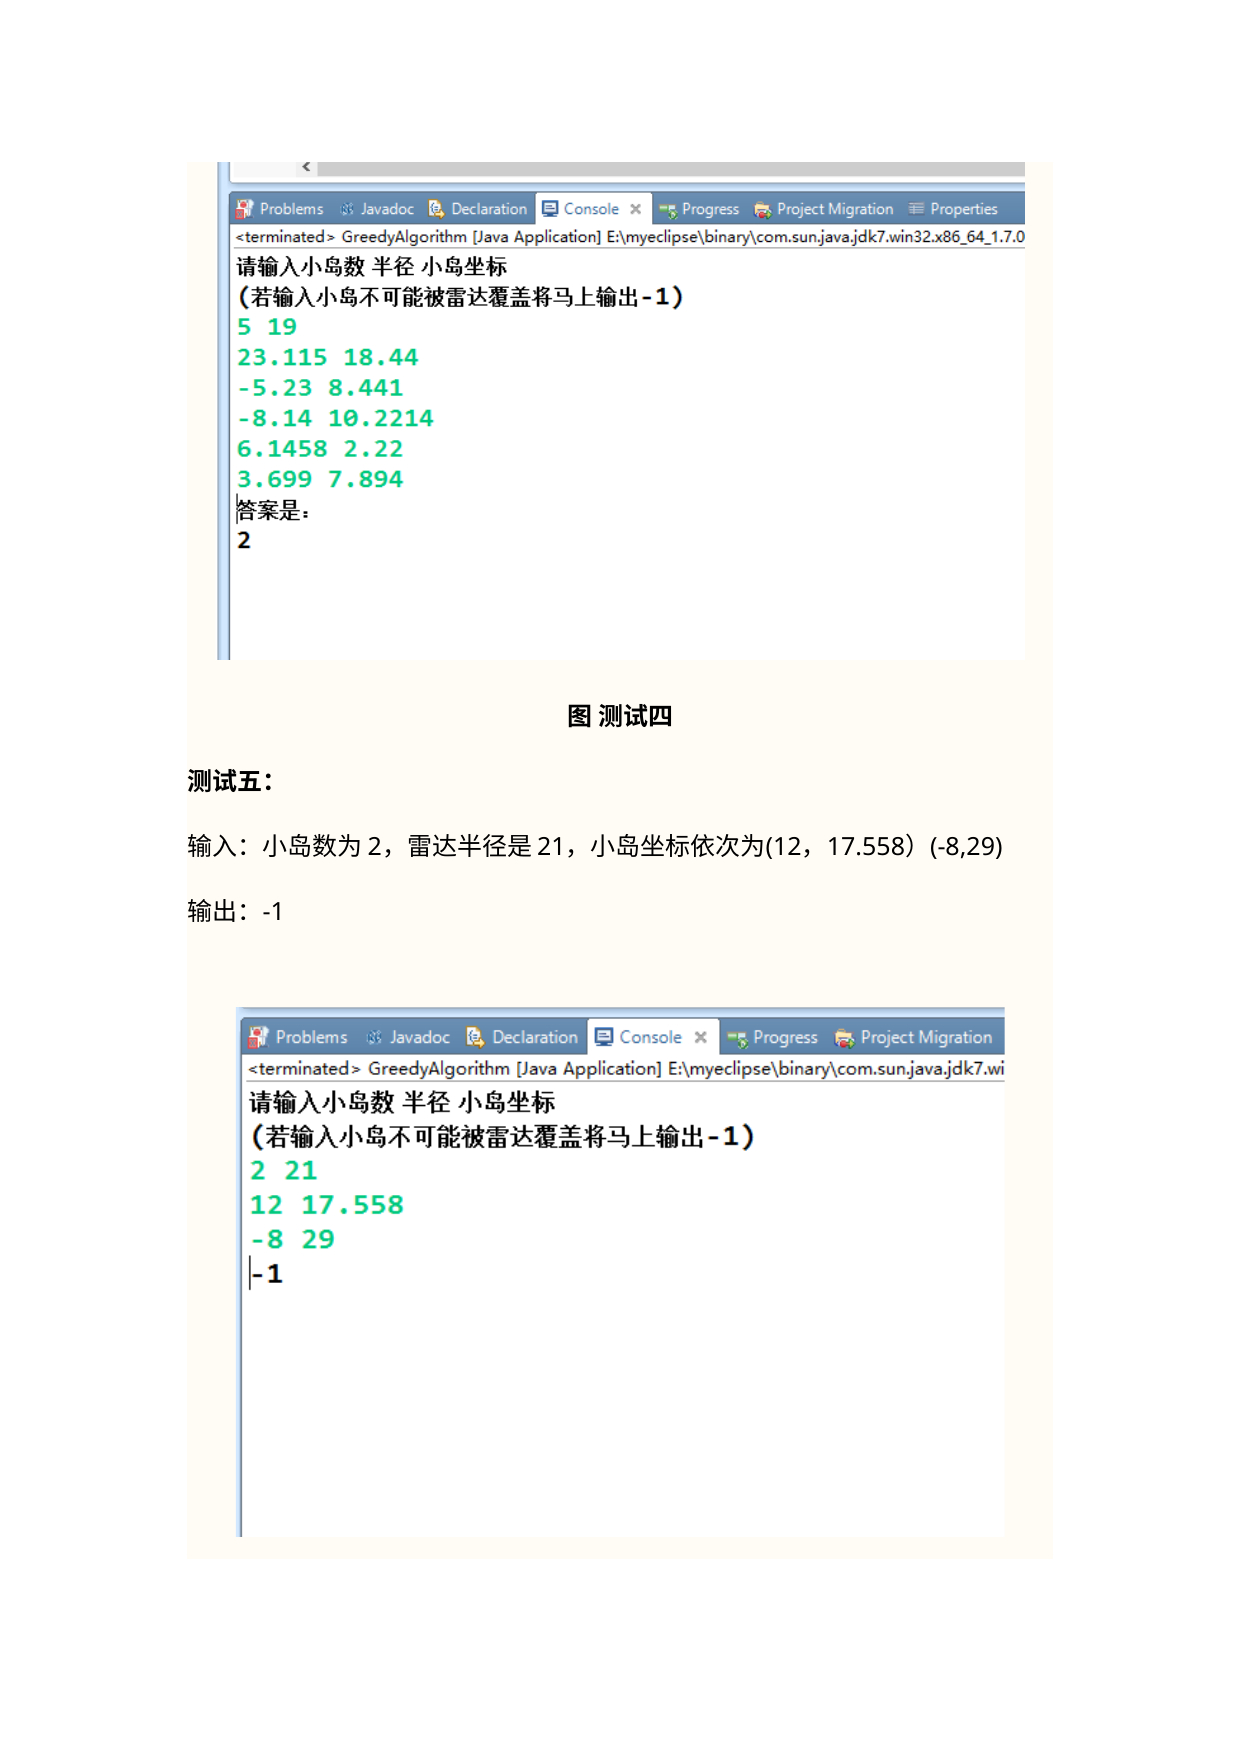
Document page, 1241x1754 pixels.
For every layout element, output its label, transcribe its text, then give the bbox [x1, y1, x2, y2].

picture [235, 1007, 1005, 1537]
text 输出：-1 [187, 877, 1053, 942]
text 输入：小岛数为2，雷达半径是21，小岛坐标依次为(12，17.558）(-8,29) [187, 812, 1053, 877]
picture [215, 162, 1025, 660]
text 测试五： [187, 747, 1053, 812]
text 图 测试四 [187, 682, 1053, 747]
